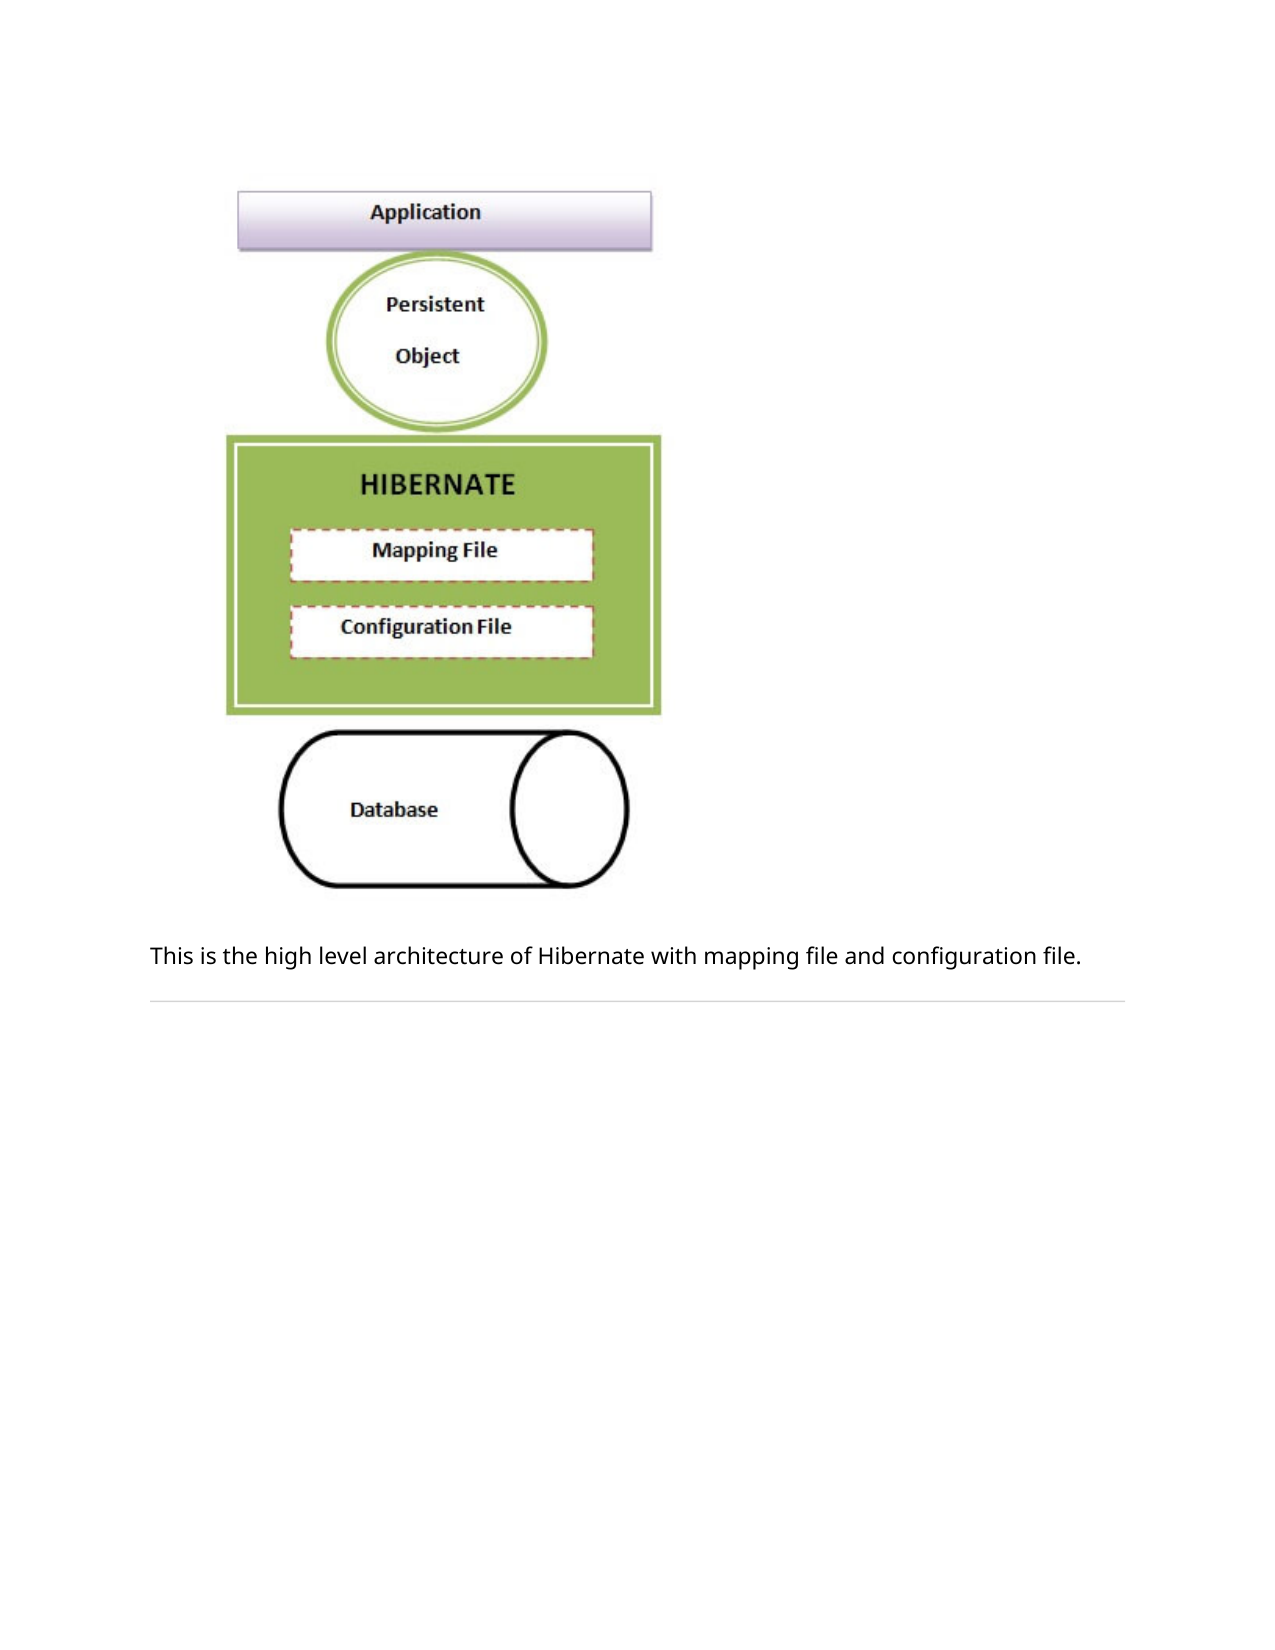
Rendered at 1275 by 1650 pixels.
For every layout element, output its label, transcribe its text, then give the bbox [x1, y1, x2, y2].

text This is the high level architecture of Hibernate with mapping file and configuration file. [150, 940, 1125, 971]
picture [150, 150, 749, 911]
